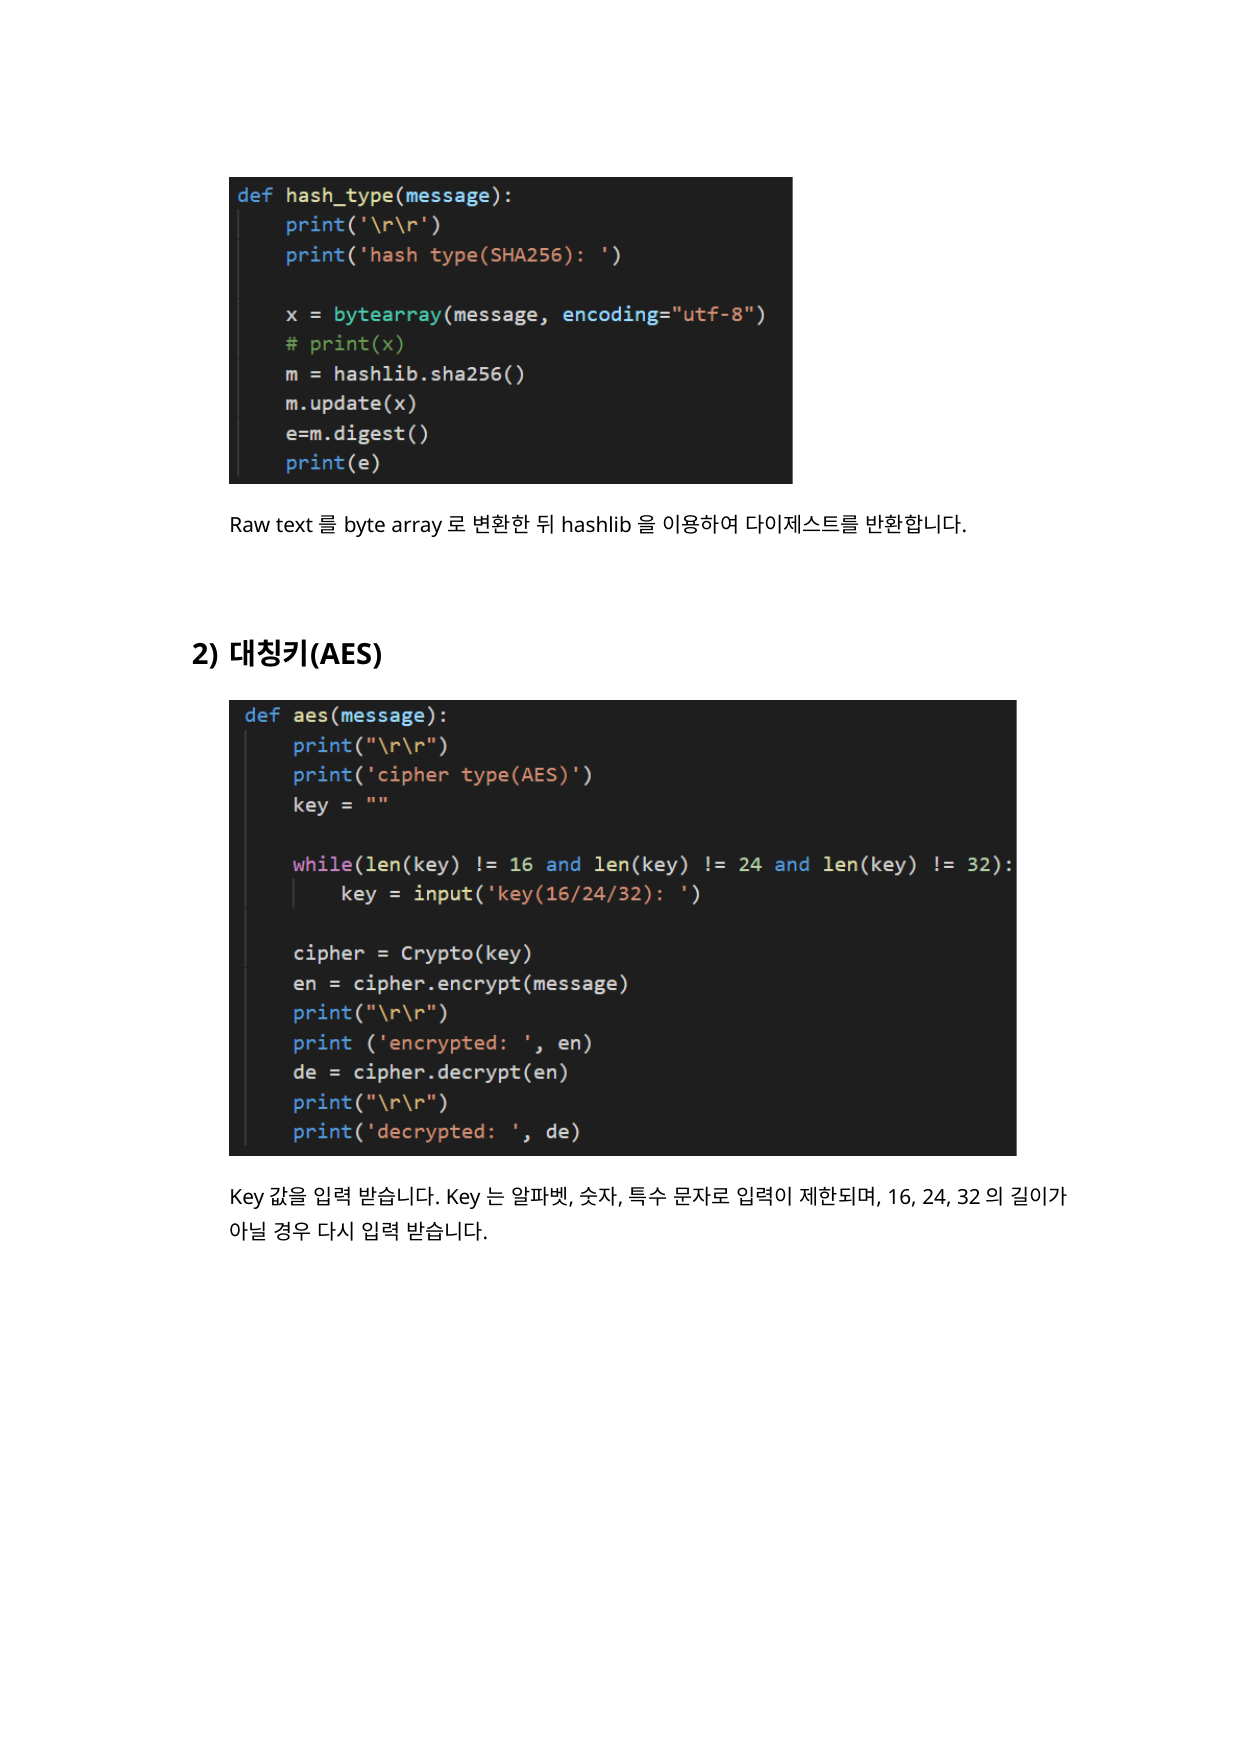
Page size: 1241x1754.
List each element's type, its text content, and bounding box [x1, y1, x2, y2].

list 대칭키(AES) [192, 631, 1090, 673]
list Key 값을 입력 받습니다. Key 는 알파벳, 숫자, 특수 문자로 입력이 제한되며, 16, 24, 32의 길이가 아닐 경우 다시 입력 받습니다. [229, 1180, 1090, 1245]
picture [229, 700, 1017, 1156]
picture [229, 177, 793, 484]
list Raw text 를 byte array 로 변환한 뒤 hashlib 을 이용하여 다이제스트를 반환합니다. [229, 508, 1090, 539]
